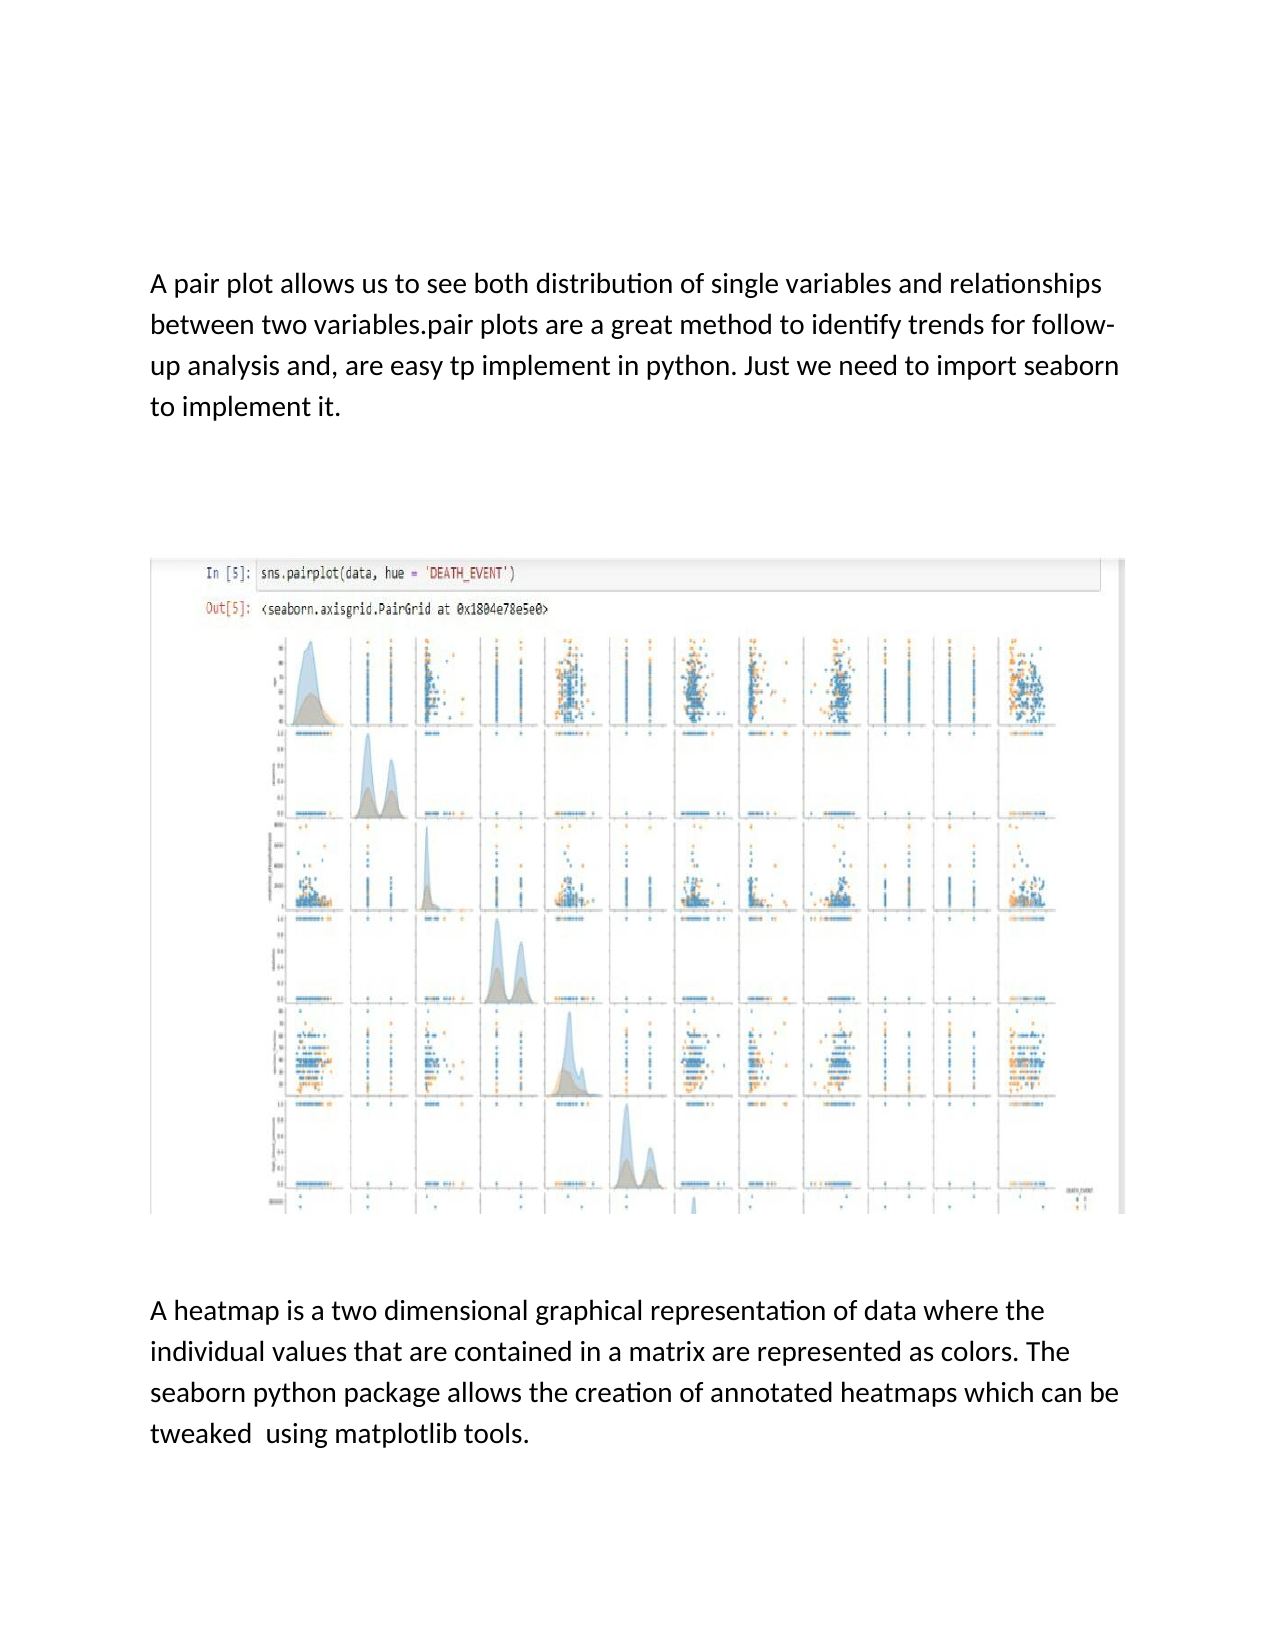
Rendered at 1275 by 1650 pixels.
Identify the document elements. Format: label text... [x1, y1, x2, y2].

picture [150, 555, 1125, 1214]
text A heatmap is a two dimensional graphical representation of data where the individual values that are contained in a matrix are represented as colors. The seaborn python package allows the creation of annotated heatmaps which can be tweaked using matplotlib tools. [150, 1292, 1125, 1451]
text A pair plot allows us to see both distribution of single variables and relationships between two variables.pair plots are a great method to identify trends for follow-up analysis and, are easy tp implement in python. Just we need to import seaborn to implement it. [150, 265, 1125, 423]
